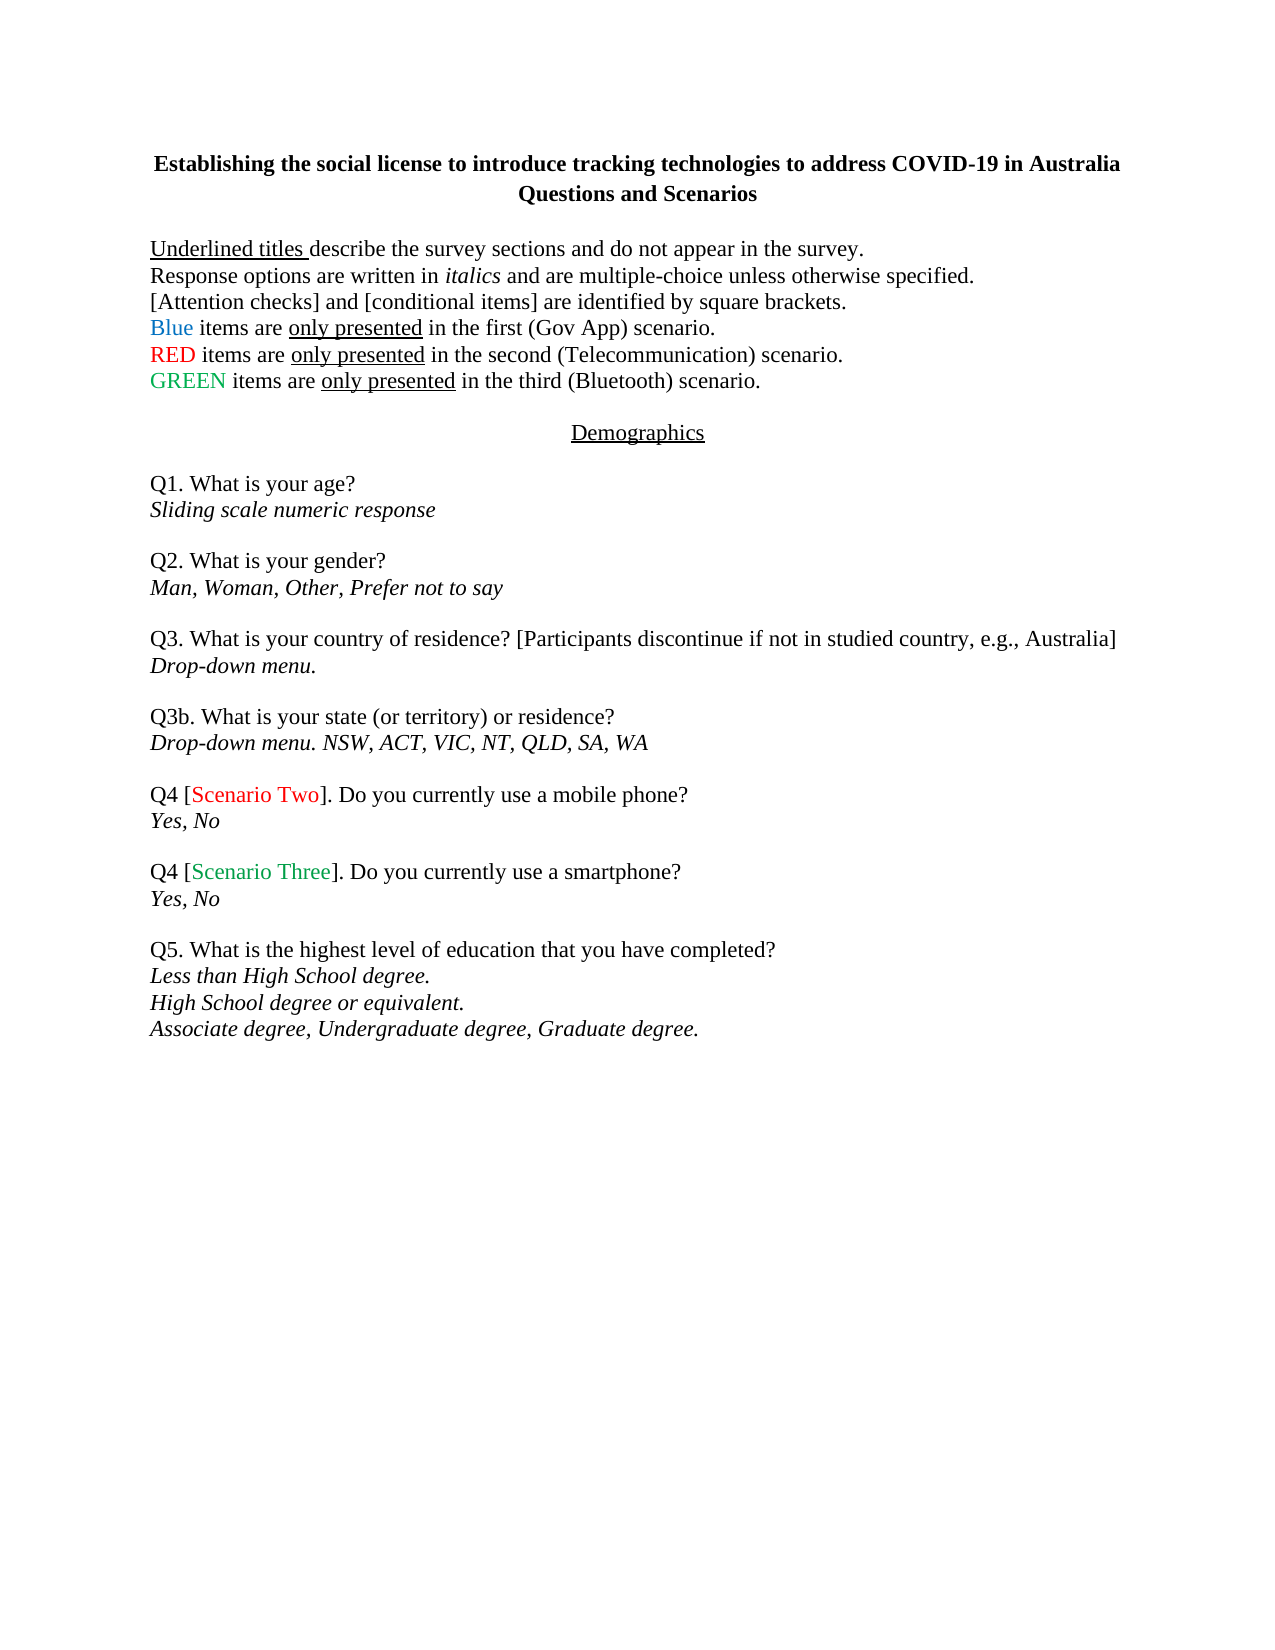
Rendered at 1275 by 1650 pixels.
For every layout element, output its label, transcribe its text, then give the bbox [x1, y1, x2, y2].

text Q4 [Scenario Three]. Do you currently use a smartphone? Yes, No [150, 858, 1125, 911]
text Q4 [Scenario Two]. Do you currently use a mobile phone? Yes, No [150, 781, 1125, 833]
text Q2. What is your gender? Man, Woman, Other, Prefer not to say [150, 548, 1125, 600]
text Questions and Scenarios [150, 180, 1125, 207]
text Establishing the social license to introduce tracking technologies to address COVID-19 in Australia [150, 150, 1125, 176]
text Q3. What is your country of residence? [Participants discontinue if not in studied country, e.g., Australia] Drop-down menu. [150, 625, 1125, 678]
text Q1. What is your age? Sliding scale numeric response [150, 470, 1125, 523]
text Demographics [150, 418, 1125, 445]
text Q5. What is the highest level of education that you have completed? Less than High School degree. High School degree or equivalent. Associate degree, Undergraduate degree, Graduate degree. [150, 936, 1125, 1042]
text Underlined titles describe the survey sections and do not appear in the survey. Response options are written in italics and are multiple-choice unless otherwise specified. [Attention checks] and [conditional items] are identified by square brackets. Blue items are only presented in the first (Gov App) scenario. RED items are only presented in the second (Telecommunication) scenario. GREEN items are only presented in the third (Bluetooth) scenario. [150, 235, 1125, 393]
text Q3b. What is your state (or territory) or residence? Drop-down menu. NSW, ACT, VIC, NT, QLD, SA, WA [150, 703, 1125, 756]
